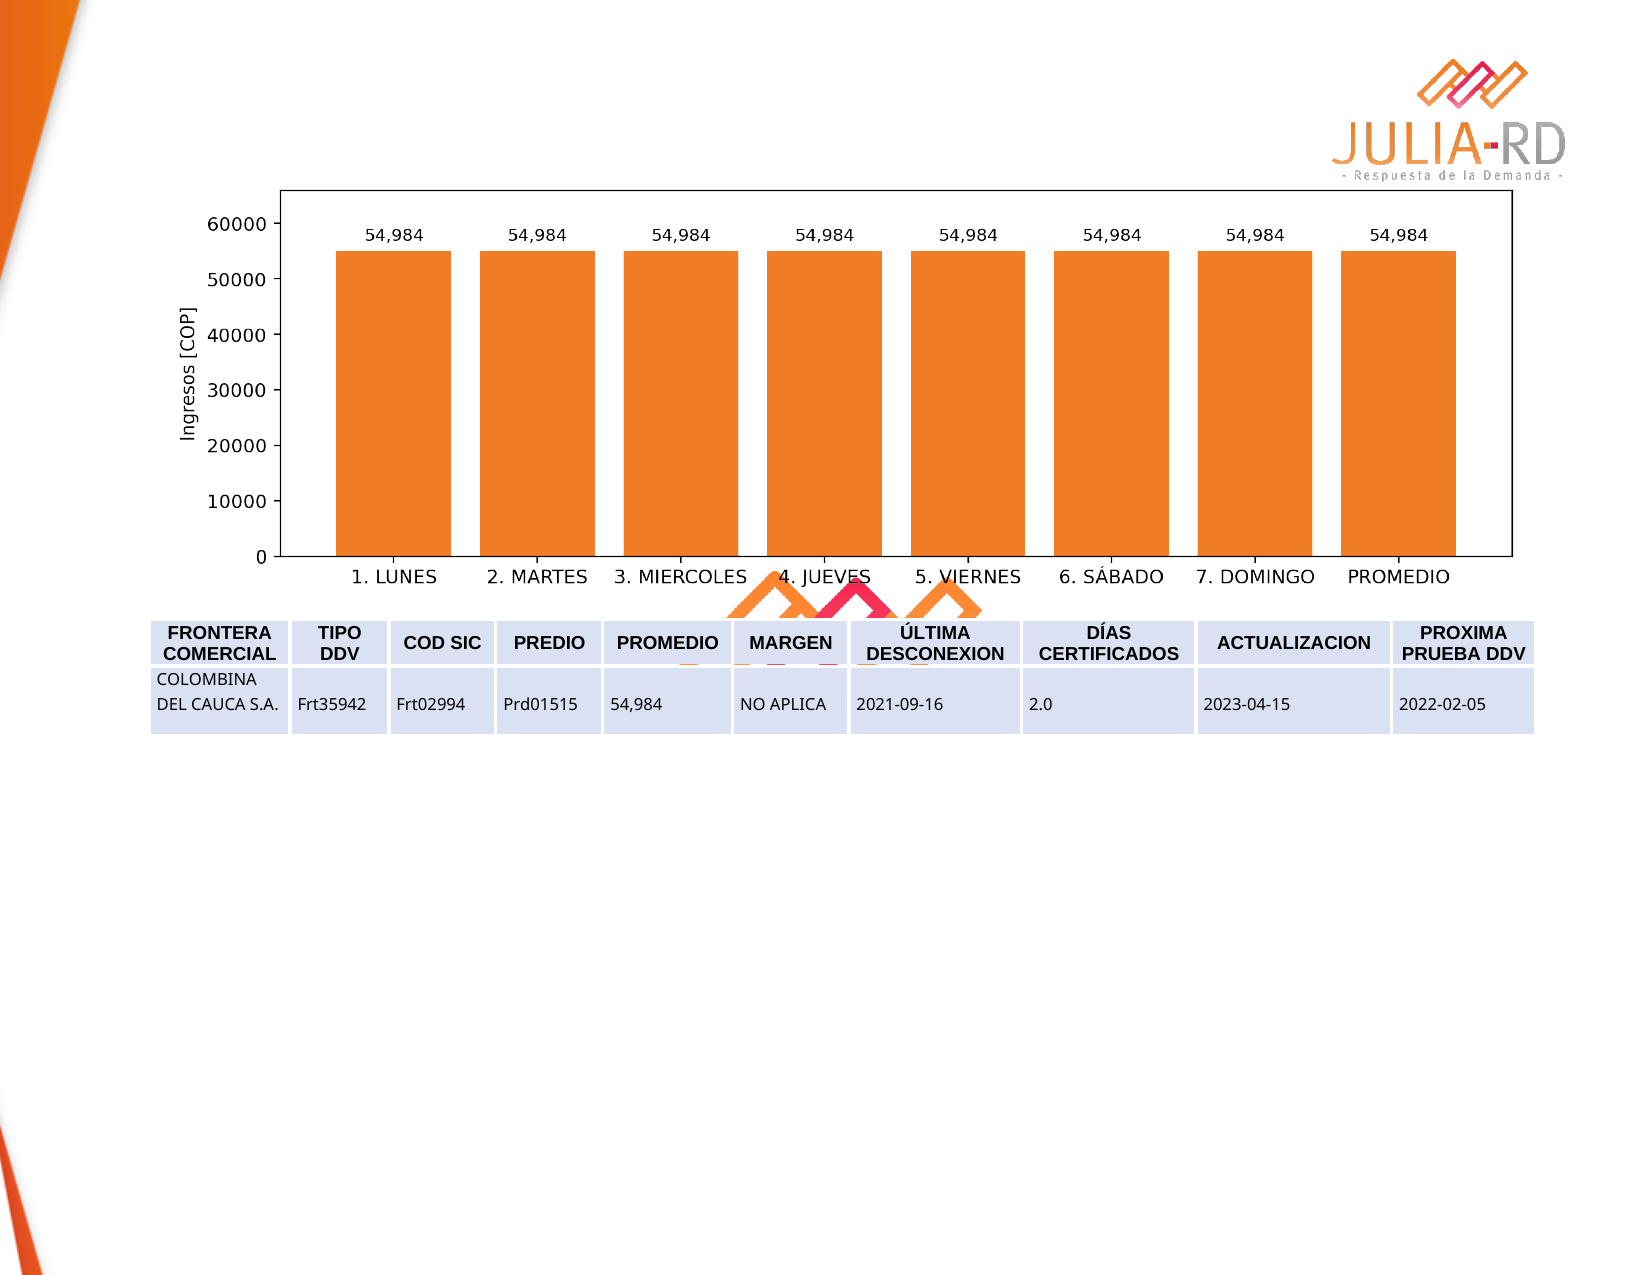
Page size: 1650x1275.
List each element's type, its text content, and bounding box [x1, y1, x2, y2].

table_header TIPO DDV [292, 621, 387, 664]
table_cell 2021-09-16 [851, 668, 1020, 734]
table_cell 54,984 [604, 668, 731, 734]
table_header PROMEDIO [604, 621, 731, 664]
table_cell NO APLICA [734, 668, 847, 734]
table_cell Frt35942 [292, 668, 387, 734]
table_cell 2.0 [1023, 668, 1194, 734]
table_cell Frt02994 [391, 668, 494, 734]
table_header MARGEN [734, 621, 847, 664]
table_header ÚLTIMA DESCONEXION [851, 621, 1020, 664]
table_header ACTUALIZACION [1198, 621, 1390, 664]
table_cell 2023-04-15 [1198, 668, 1390, 734]
table_cell COLOMBINA DEL CAUCA S.A. [151, 668, 288, 734]
table_header PROXIMA PRUEBA DDV [1393, 621, 1534, 664]
table_header COD SIC [391, 621, 494, 664]
table_header FRONTERA COMERCIAL [151, 621, 288, 664]
table_header PREDIO [497, 621, 601, 664]
table_header DÍAS CERTIFICADOS [1023, 621, 1194, 664]
picture [0, 0, 1641, 1275]
table_cell Prd01515 [497, 668, 601, 734]
table_cell 2022-02-05 [1393, 668, 1534, 734]
